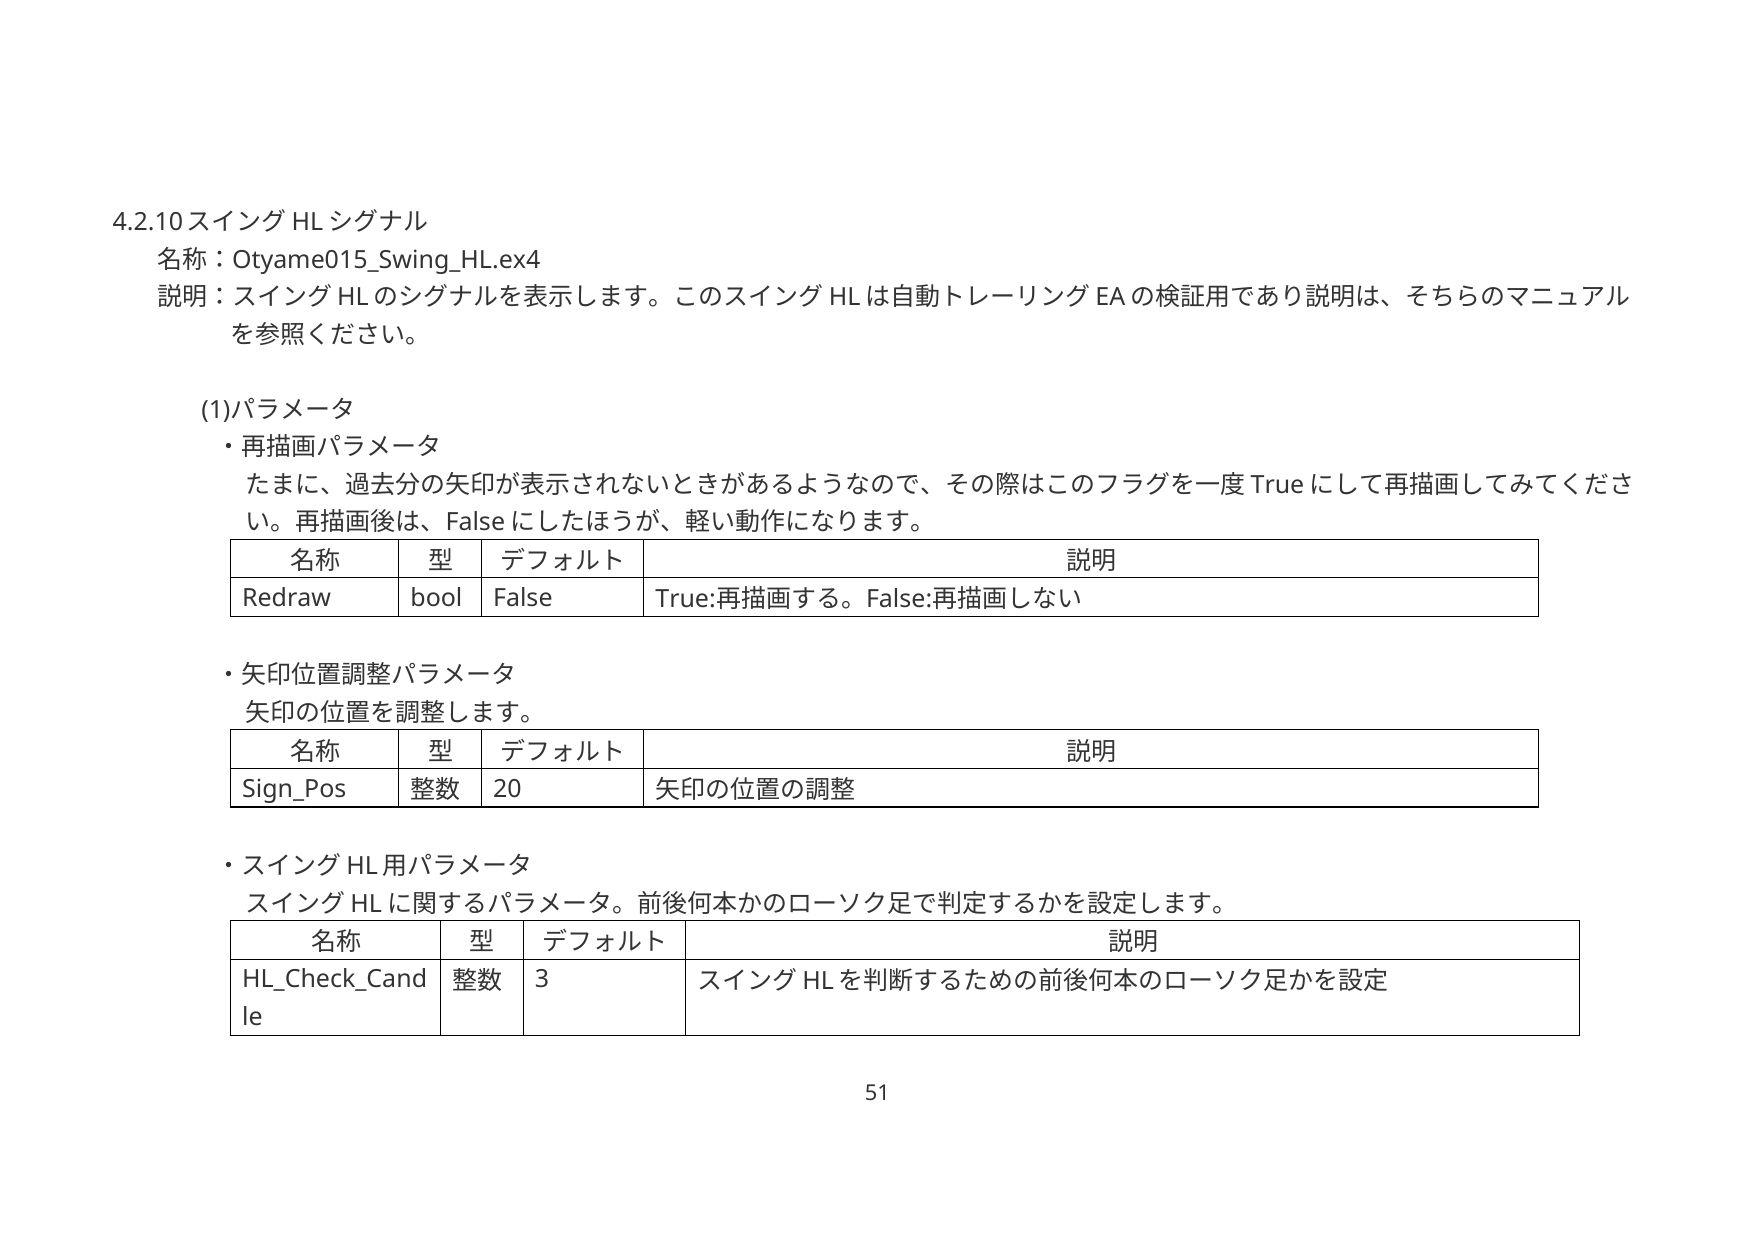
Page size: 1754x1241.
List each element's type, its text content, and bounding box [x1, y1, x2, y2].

table_cell bool [399, 578, 481, 616]
table_cell HL_Check_Candle [231, 960, 440, 1034]
table_header 型 [399, 730, 481, 768]
table_cell 整数 [399, 769, 481, 806]
table_cell False [482, 578, 643, 616]
list 矢印の位置を調整します。 [216, 692, 1641, 729]
table_header デフォルト [482, 730, 643, 768]
list 説明：スイングHLのシグナルを表示します。このスイングHLは自動トレーリングEAの検証用であり説明は、そちらのマニュアルを参照ください。 [157, 276, 1641, 351]
table_header 説明 [644, 730, 1538, 768]
table_header 型 [441, 921, 523, 958]
list 名称：Otyame015_Swing_HL.ex4 [157, 239, 1641, 276]
list ・矢印位置調整パラメータ [216, 654, 1641, 692]
table_header 説明 [644, 540, 1538, 577]
table_header 名称 [231, 921, 440, 958]
list (1)パラメータ [157, 389, 1641, 426]
table_header 型 [399, 540, 481, 577]
table_header 名称 [231, 730, 398, 768]
list ・スイングHL用パラメータ [216, 845, 1641, 882]
table_header デフォルト [524, 921, 685, 958]
table_header 説明 [686, 921, 1579, 958]
table_cell Redraw [231, 578, 398, 616]
list スイングHLシグナル [112, 201, 1641, 239]
table_cell 整数 [441, 960, 523, 1034]
table_header デフォルト [482, 540, 643, 577]
table_cell True:再描画する。False:再描画しない [644, 578, 1538, 616]
table_header 名称 [231, 540, 398, 577]
table_cell 20 [482, 769, 643, 806]
list スイングHLに関するパラメータ。前後何本かのローソク足で判定するかを設定します。 [216, 882, 1641, 920]
list たまに、過去分の矢印が表示されないときがあるようなので、その際はこのフラグを一度Trueにして再描画してみてください。再描画後は、Falseにしたほうが、軽い動作になります。 [245, 464, 1641, 539]
table_cell 3 [524, 960, 685, 1034]
table_cell Sign_Pos [231, 769, 398, 806]
table_cell スイングHLを判断するための前後何本のローソク足かを設定 [686, 960, 1579, 1034]
list ・再描画パラメータ [216, 426, 1641, 464]
table_cell 矢印の位置の調整 [644, 769, 1538, 806]
